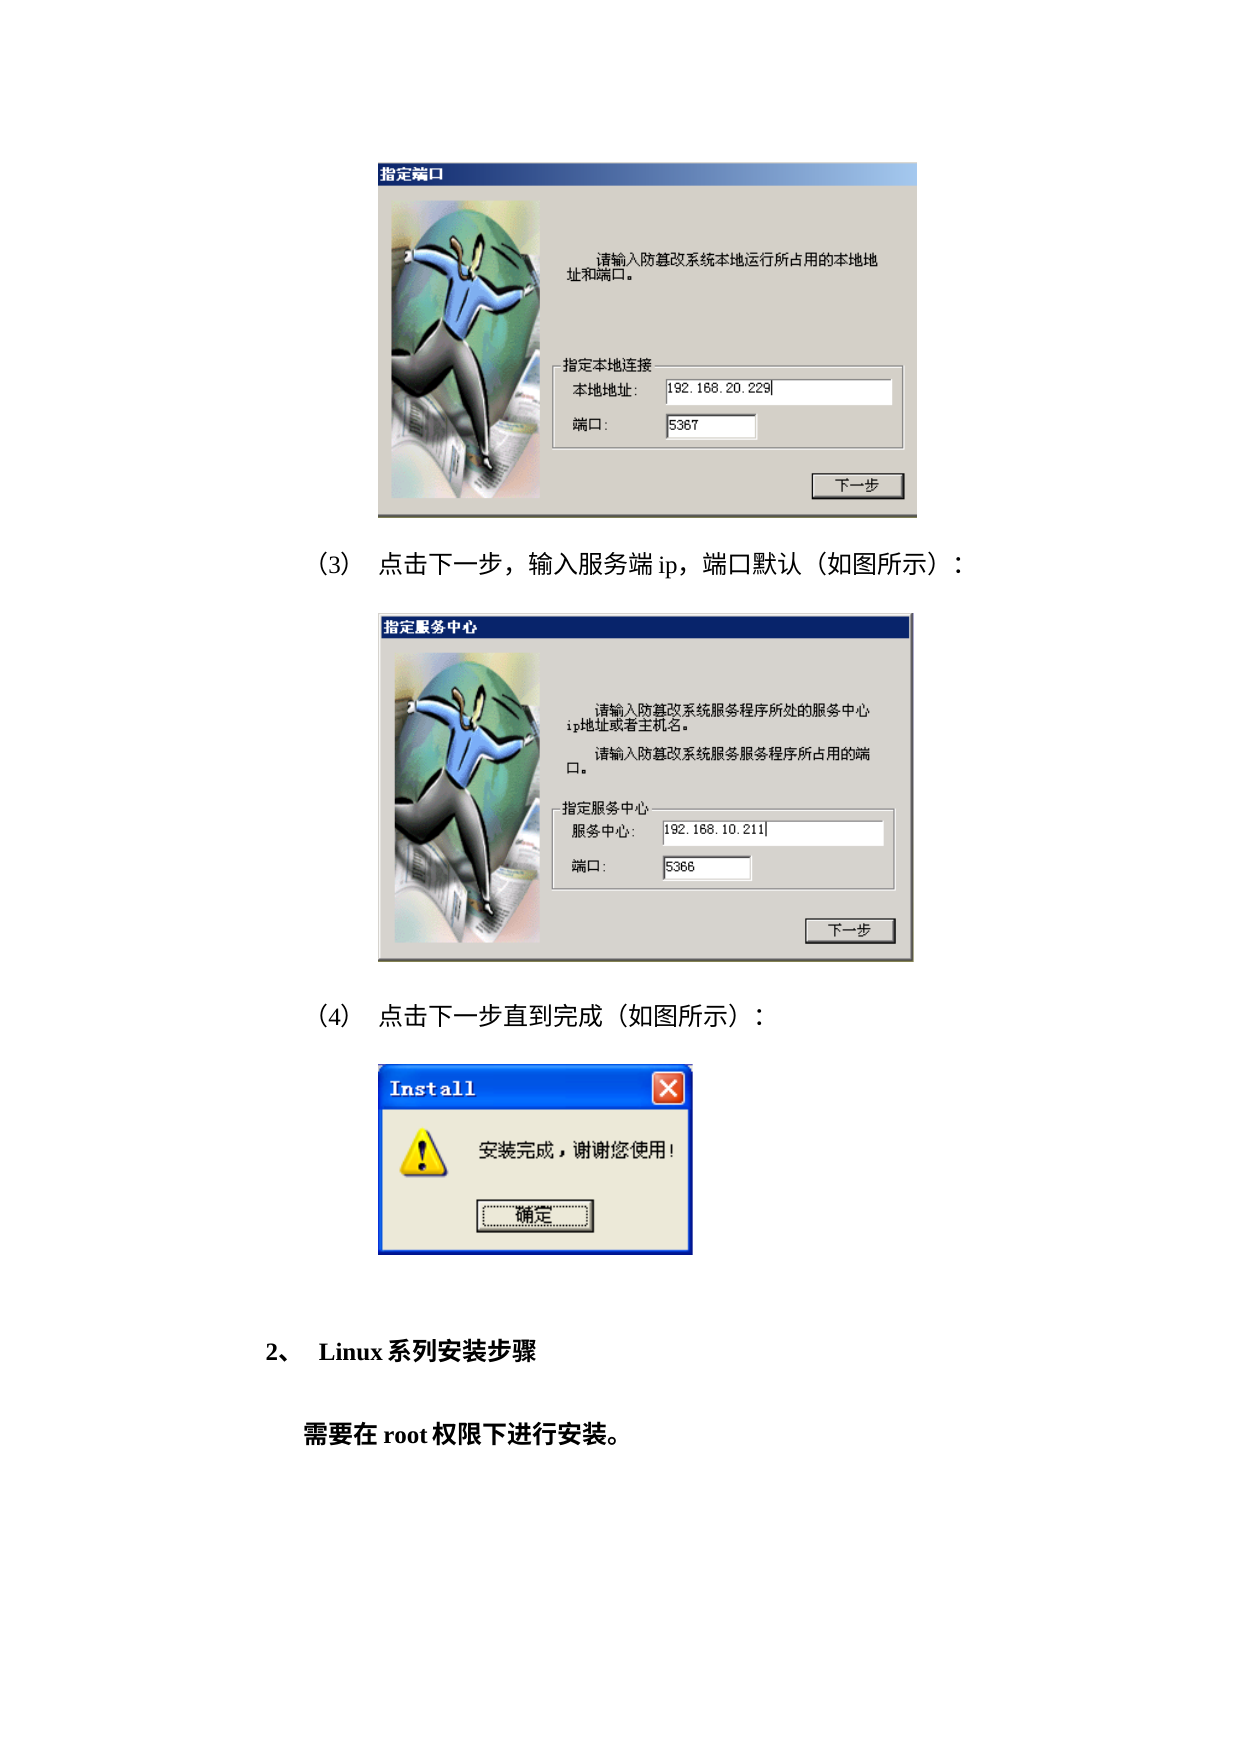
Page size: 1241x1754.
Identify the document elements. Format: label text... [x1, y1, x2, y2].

picture [378, 162, 917, 518]
picture [378, 613, 914, 962]
list 点击下一步直到完成（如图所示）： [303, 982, 1053, 1047]
list 点击下一步，输入服务端ip，端口默认（如图所示）： [303, 530, 1053, 595]
list 需要在root权限下进行安装。 [303, 1400, 1053, 1465]
list Linux系列安装步骤 [265, 1317, 1053, 1382]
picture [378, 1064, 693, 1255]
